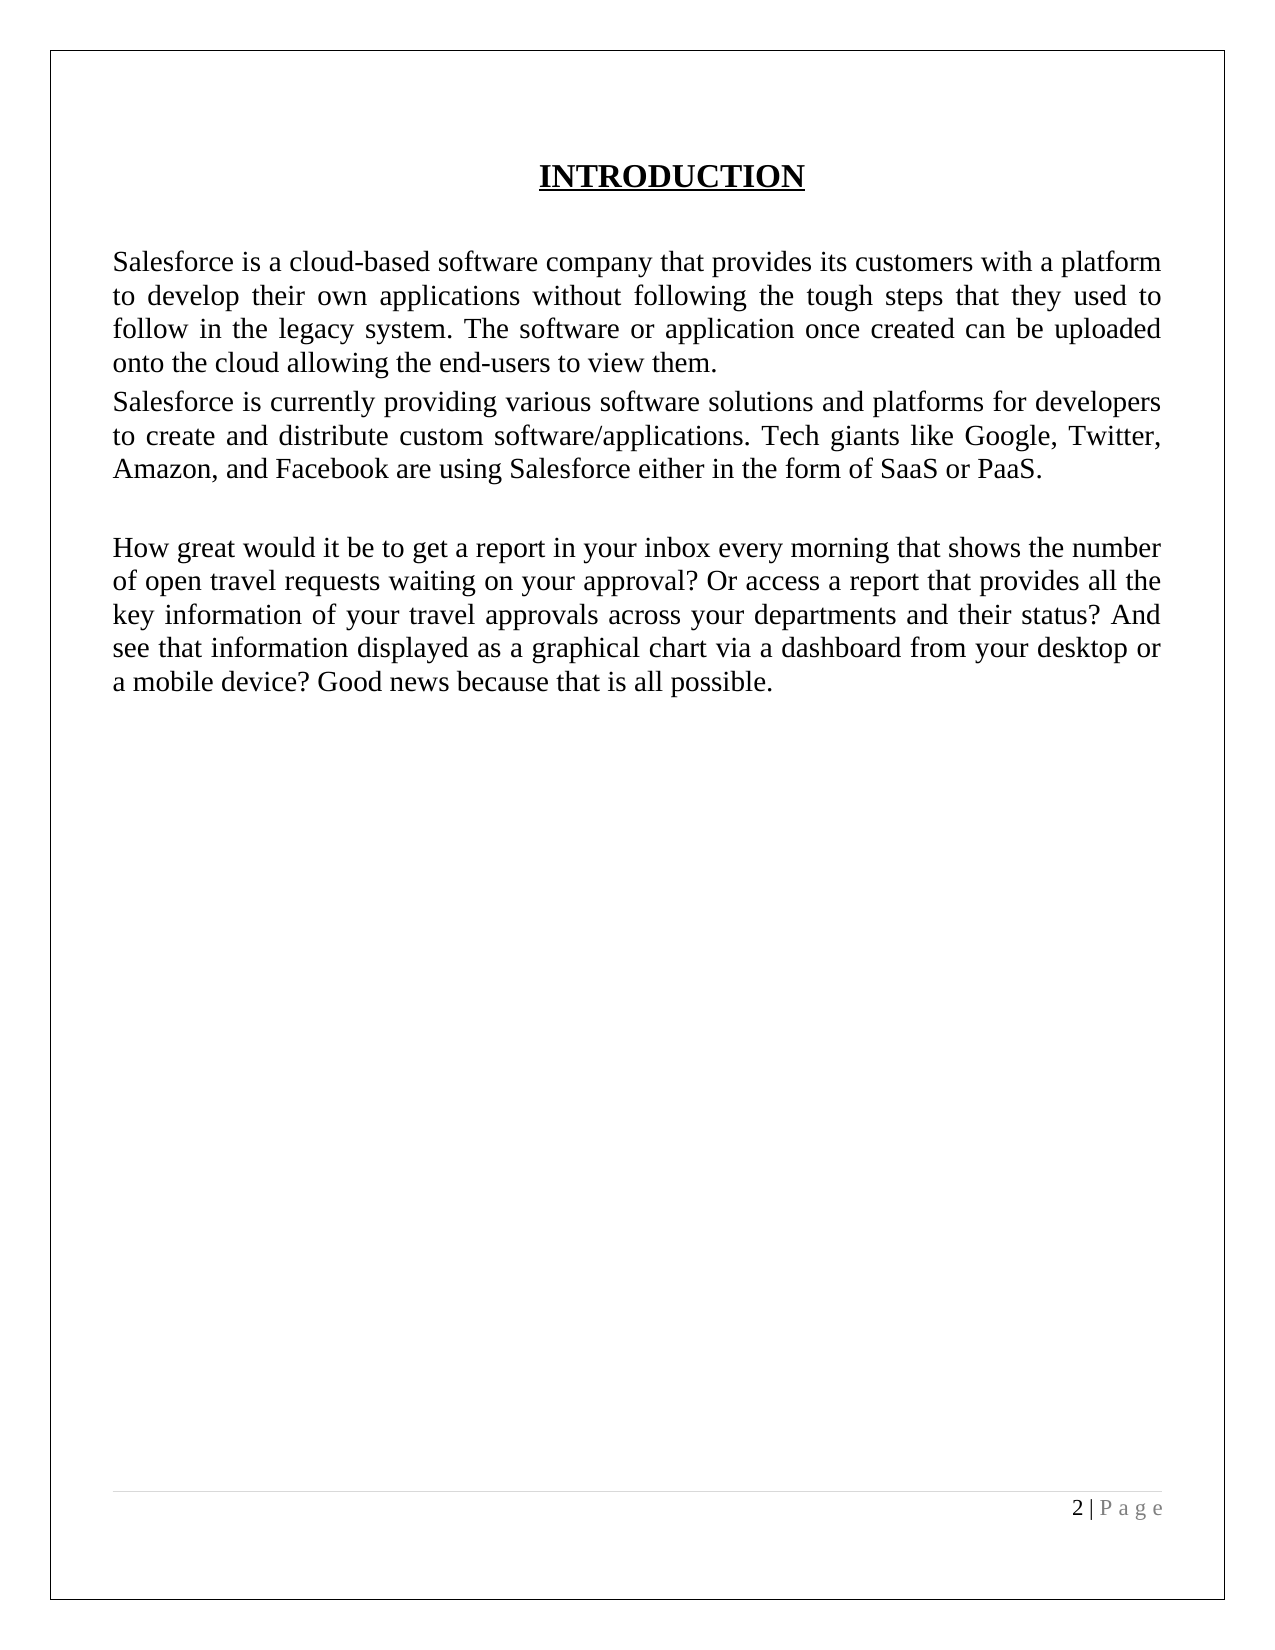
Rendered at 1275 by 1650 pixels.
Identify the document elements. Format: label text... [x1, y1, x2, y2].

subtitle How great would it be to get a report in your inbox every morning that shows the number of open travel requests waiting on your approval? Or access a report that provides all the key information of your travel approvals across your departments and their status? And see that information displayed as a graphical chart via a dashboard from your desktop or a mobile device? Good news because that is all possible. [112, 530, 1162, 698]
subtitle Salesforce is currently providing various software solutions and platforms for developers to create and distribute custom software/applications. Tech giants like Google, Twitter, Amazon, and Facebook are using Salesforce either in the form of SaaS or PaaS. [112, 384, 1162, 485]
subtitle Salesforce is a cloud-based software company that provides its customers with a platform to develop their own applications without following the tough steps that they used to follow in the legacy system. The software or application once created can be uploaded onto the cloud allowing the end-users to view them. [112, 244, 1162, 378]
subtitle INTRODUCTION [181, 156, 1162, 194]
